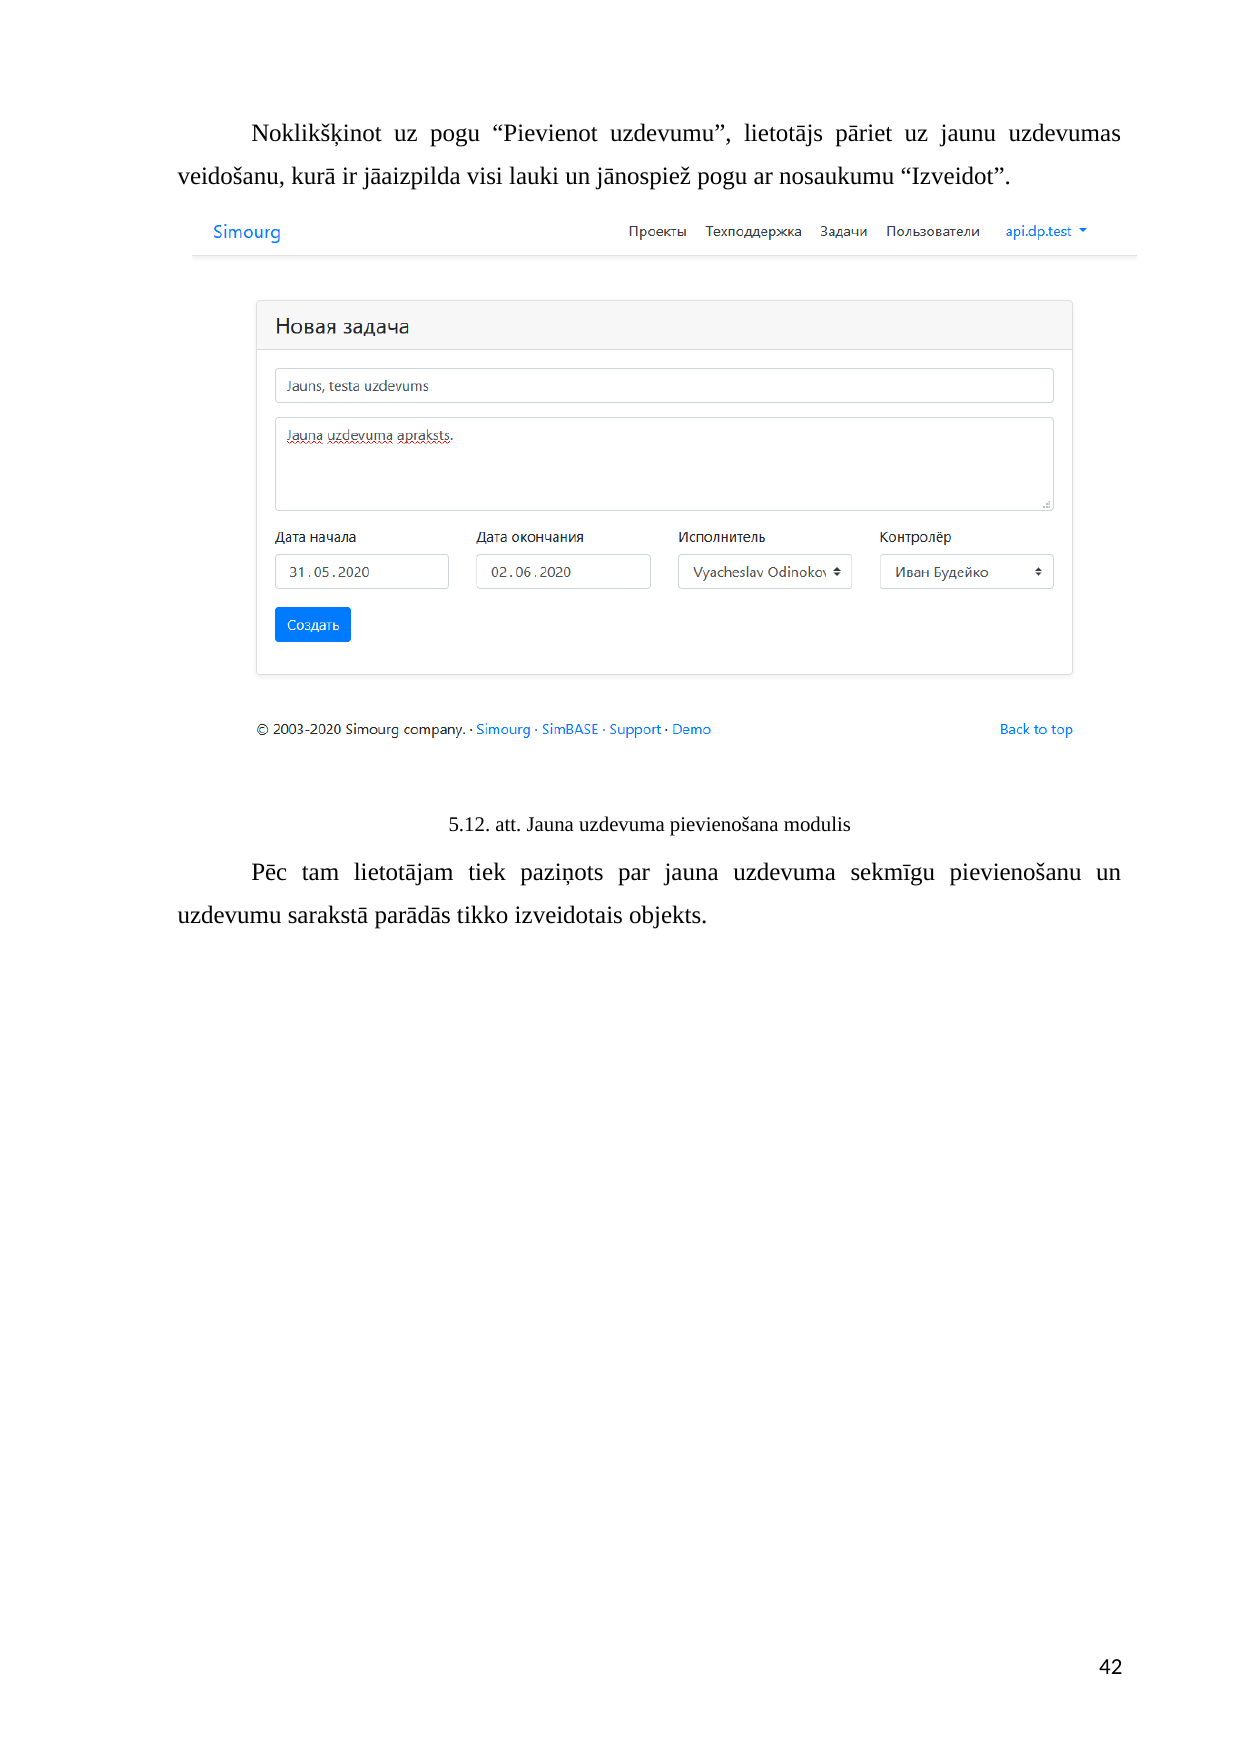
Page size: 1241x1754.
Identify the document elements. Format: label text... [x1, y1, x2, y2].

text 5.12. att. Jauna uzdevuma pievienošana modulis [177, 812, 1122, 836]
text Pēc tam lietotājam tiek paziņots par jauna uzdevuma sekmīgu pievienošanu un uzdevumu sarakstā parādās tikko izveidotais objekts. [177, 857, 1122, 928]
text Noklikšķinot uz pogu “Pievienot uzdevumu”, lietotājs pāriet uz jaunu uzdevumas veidošanu, kurā ir jāaizpilda visi lauki un jānospiež pogu ar nosaukumu “Izveidot”. [177, 118, 1122, 190]
picture [192, 204, 1137, 782]
